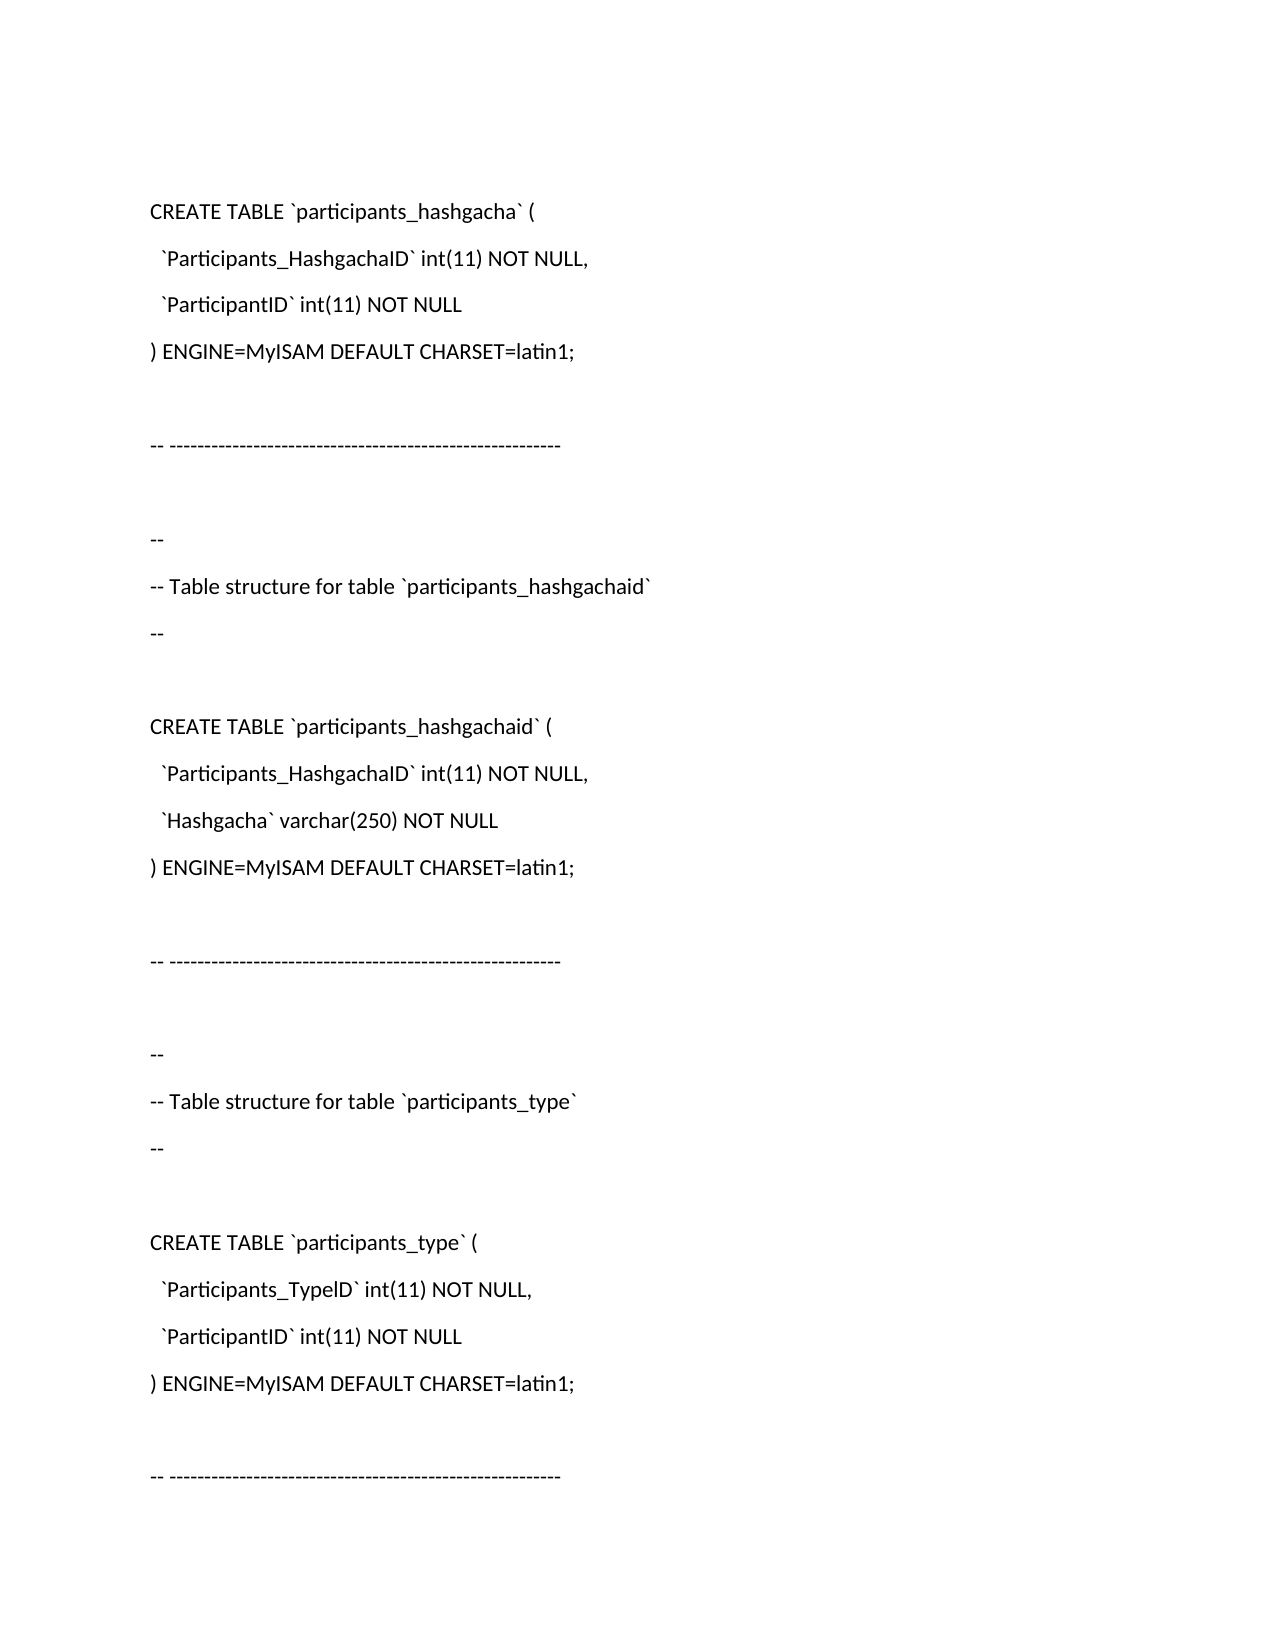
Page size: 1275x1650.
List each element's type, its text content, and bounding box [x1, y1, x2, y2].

text -- [150, 525, 1125, 553]
text `Participants_TypelD` int(11) NOT NULL, [150, 1275, 1125, 1303]
text ) ENGINE=MyISAM DEFAULT CHARSET=latin1; [150, 337, 1125, 366]
text CREATE TABLE `participants_hashgacha` ( [150, 197, 1125, 225]
text -- [150, 619, 1125, 647]
text -- -------------------------------------------------------- [150, 1462, 1125, 1491]
text CREATE TABLE `participants_hashgachaid` ( [150, 712, 1125, 741]
text `ParticipantID` int(11) NOT NULL [150, 291, 1125, 319]
text ) ENGINE=MyISAM DEFAULT CHARSET=latin1; [150, 1369, 1125, 1397]
text `Participants_HashgachaID` int(11) NOT NULL, [150, 759, 1125, 787]
text CREATE TABLE `participants_type` ( [150, 1228, 1125, 1256]
text -- [150, 1134, 1125, 1162]
text `ParticipantID` int(11) NOT NULL [150, 1322, 1125, 1350]
text -- -------------------------------------------------------- [150, 431, 1125, 459]
text ) ENGINE=MyISAM DEFAULT CHARSET=latin1; [150, 853, 1125, 881]
text -- Table structure for table `participants_hashgachaid` [150, 572, 1125, 600]
text `Participants_HashgachaID` int(11) NOT NULL, [150, 244, 1125, 272]
text -- Table structure for table `participants_type` [150, 1087, 1125, 1116]
text -- [150, 1041, 1125, 1069]
text `Hashgacha` varchar(250) NOT NULL [150, 806, 1125, 834]
text -- -------------------------------------------------------- [150, 947, 1125, 975]
